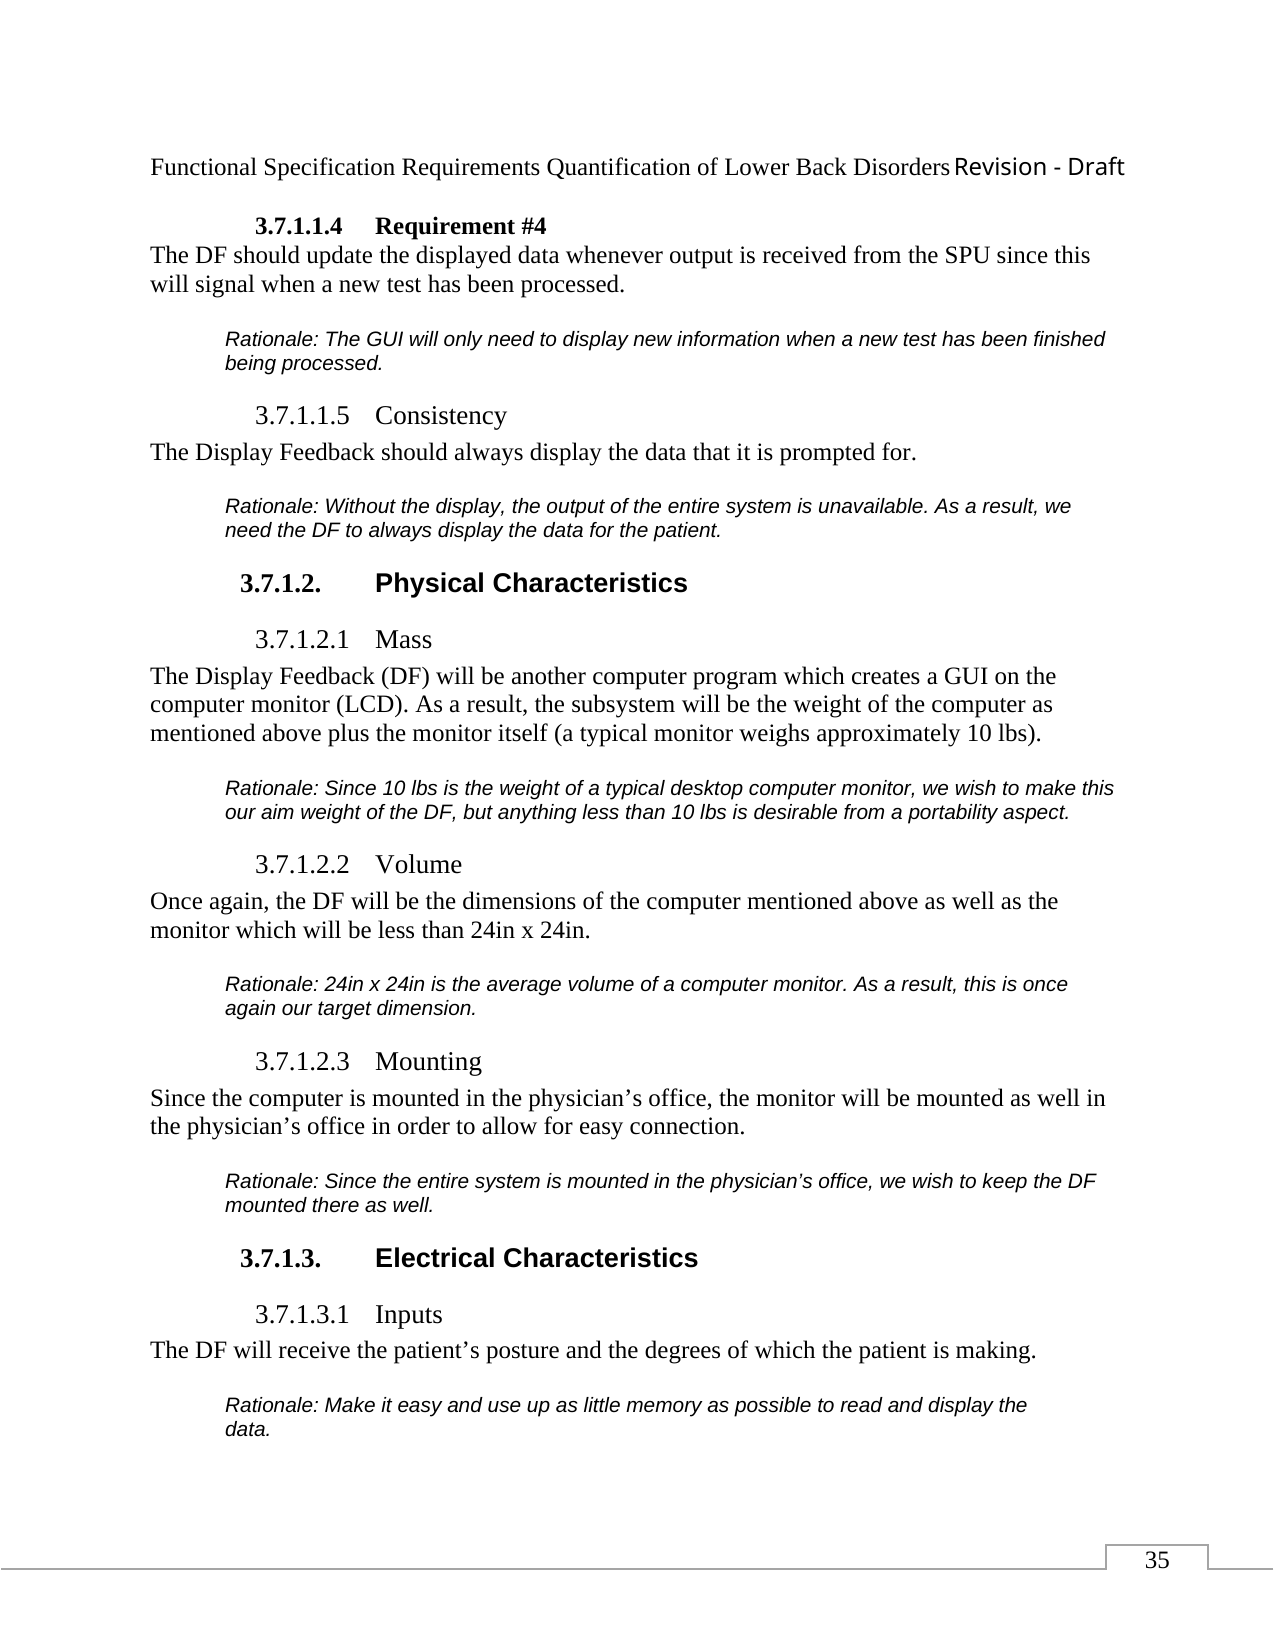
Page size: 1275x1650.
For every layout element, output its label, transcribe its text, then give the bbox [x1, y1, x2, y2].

text The Display Feedback (DF) will be another computer program which creates a GUI on the computer monitor (LCD). As a result, the subsystem will be the weight of the computer as mentioned above plus the monitor itself (a typical monitor weighs approximately 10 lbs). [150, 661, 1125, 747]
subtitle Consistency [255, 399, 1125, 430]
text Rationale: The GUI will only need to display new information when a new test has been finished being processed. [225, 326, 1125, 374]
text The DF should update the displayed data whenever output is received from the SPU since this will signal when a new test has been processed. [150, 240, 1125, 298]
text Since the computer is mounted in the physician’s office, the monitor will be mounted as well in the physician’s office in order to allow for easy connection. [150, 1083, 1125, 1140]
text Rationale: Without the display, the output of the entire system is unavailable. As a result, we need the DF to always display the data for the patient. [225, 494, 1125, 542]
subtitle Electrical Characteristics [240, 1242, 1125, 1273]
text The DF will receive the patient’s posture and the degrees of which the patient is making. [150, 1335, 1125, 1364]
text Once again, the DF will be the dimensions of the computer mentioned above as well as the monitor which will be less than 24in x 24in. [150, 886, 1125, 943]
subtitle Mounting [255, 1045, 1125, 1076]
subtitle Inputs [255, 1298, 1125, 1329]
text Rationale: 24in x 24in is the average volume of a computer monitor. As a result, this is once again our target dimension. [225, 972, 1125, 1020]
text Rationale: Since the entire system is mounted in the physician’s office, we wish to keep the DF mounted there as well. [225, 1169, 1125, 1217]
text Rationale: Since 10 lbs is the weight of a typical desktop computer monitor, we wish to make this our aim weight of the DF, but anything less than 10 lbs is desirable from a portability aspect. [225, 776, 1125, 824]
text The Display Feedback should always display the data that it is prompted for. [150, 437, 1125, 465]
text Rationale: Make it easy and use up as little memory as possible to read and display the data. [225, 1393, 1050, 1441]
subtitle Volume [255, 849, 1125, 880]
subtitle Mass [255, 623, 1125, 654]
list Requirement #4 [255, 211, 1125, 240]
subtitle Physical Characteristics [240, 567, 1125, 598]
